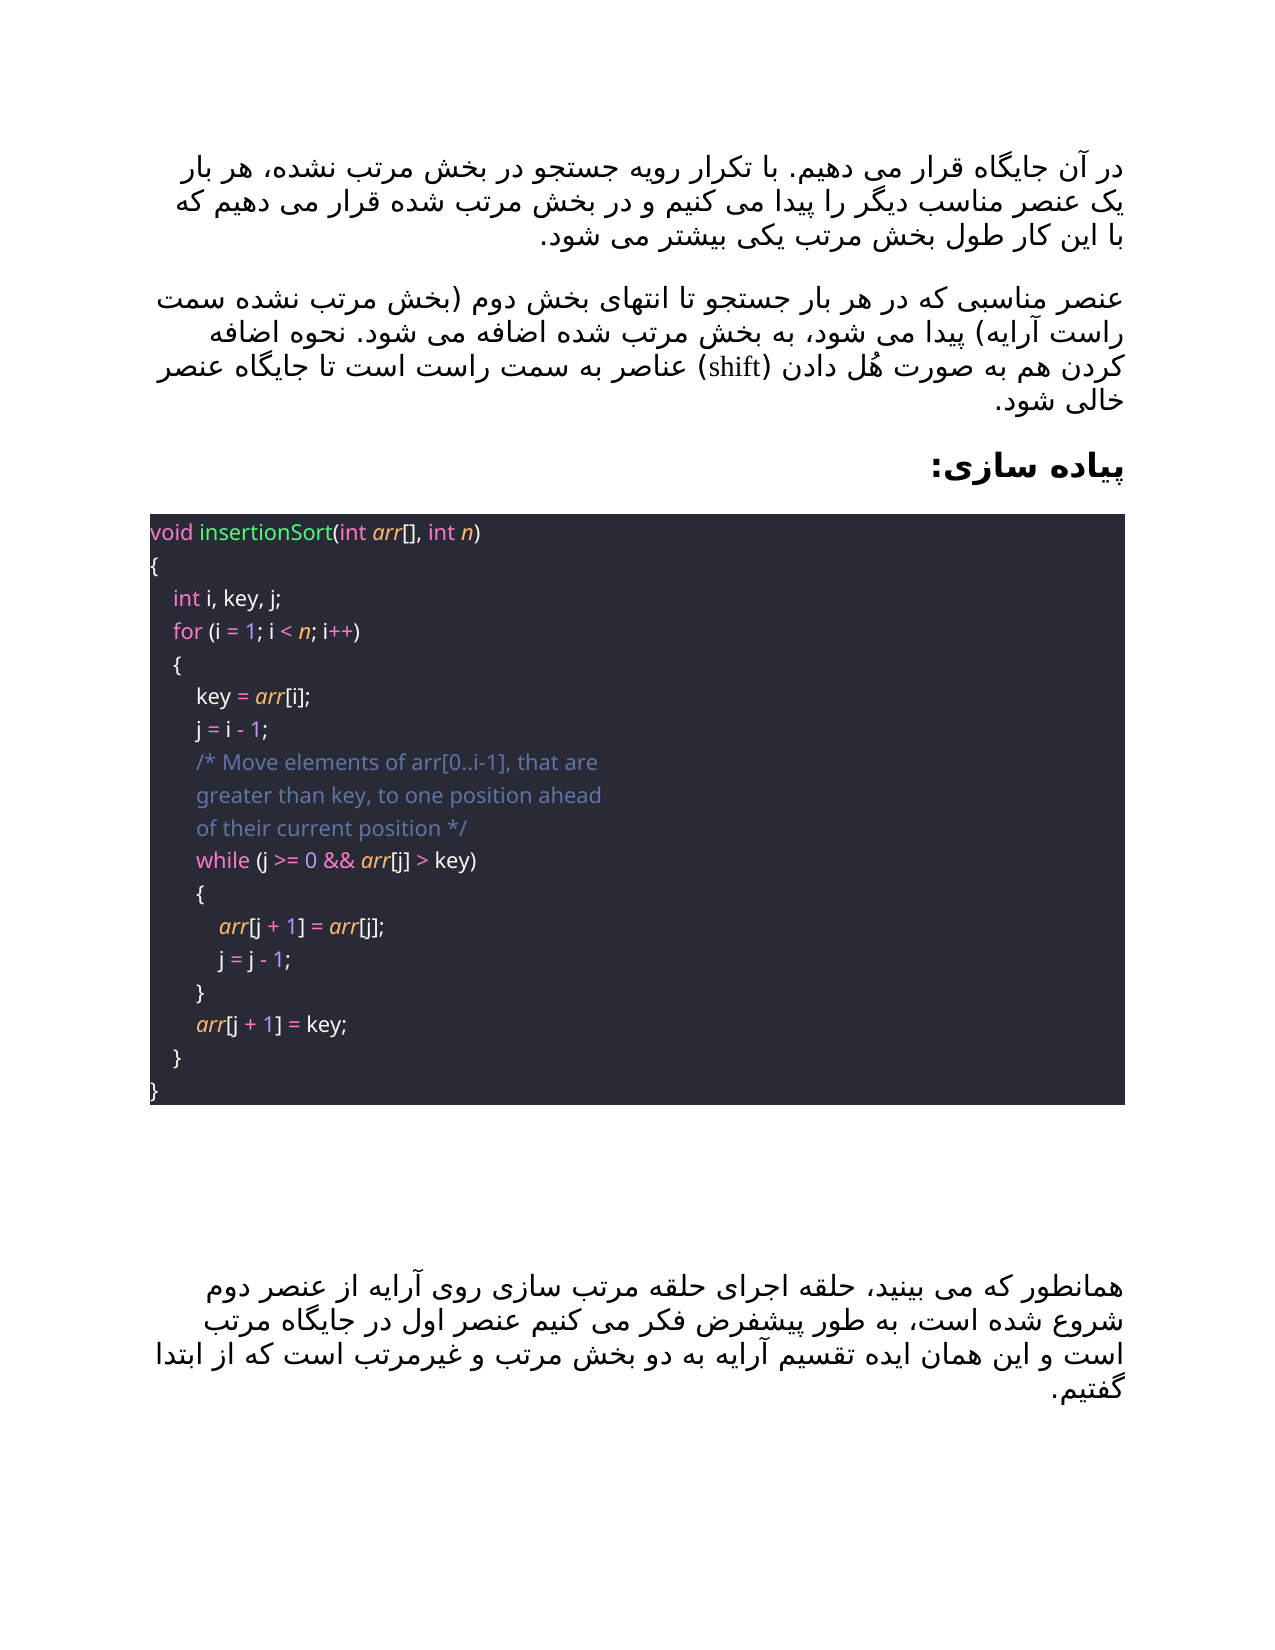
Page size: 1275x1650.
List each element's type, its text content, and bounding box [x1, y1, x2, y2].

text پیاده سازی: [150, 446, 1125, 485]
text همانطور که می بینید، حلقه اجرای حلقه مرتب سازی روی آرایه از عنصر دوم شروع شده است، به طور پیشفرض فکر می کنیم عنصر اول در جایگاه مرتب است و این همان ایده تقسیم آرایه به دو بخش مرتب و غیرمرتب است که از ابتدا گفتیم. [150, 1269, 1125, 1405]
text j = i - 1; [150, 711, 1125, 744]
text { [150, 875, 1125, 908]
text key = arr[i]; [150, 678, 1125, 711]
text } [150, 1072, 1125, 1105]
text } [150, 1039, 1125, 1072]
text greater than key, to one position ahead [150, 777, 1125, 809]
text while (j >= 0 && arr[j] > key) [150, 842, 1125, 875]
text عنصر مناسبی که در هر بار جستجو تا انتهای بخش دوم (بخش مرتب نشده سمت راست آرایه) پیدا می شود، به بخش مرتب شده اضافه می شود. نحوه اضافه کردن هم به صورت هُل دادن (shift) عناصر به سمت راست است تا جایگاه عنصر خالی شود. [150, 281, 1125, 417]
text void insertionSort(int arr[], int n) [150, 514, 1125, 547]
text j = j - 1; [150, 941, 1125, 974]
text /* Move elements of arr[0..i-1], that are [150, 744, 1125, 777]
text arr[j + 1] = key; [150, 1006, 1125, 1039]
text int i, key, j; [150, 580, 1125, 613]
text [150, 150, 1125, 252]
text { [150, 547, 1125, 580]
text for (i = 1; i < n; i++) [150, 613, 1125, 646]
text } [150, 974, 1125, 1006]
text { [150, 646, 1125, 678]
text arr[j + 1] = arr[j]; [150, 908, 1125, 941]
text of their current position */ [150, 809, 1125, 842]
